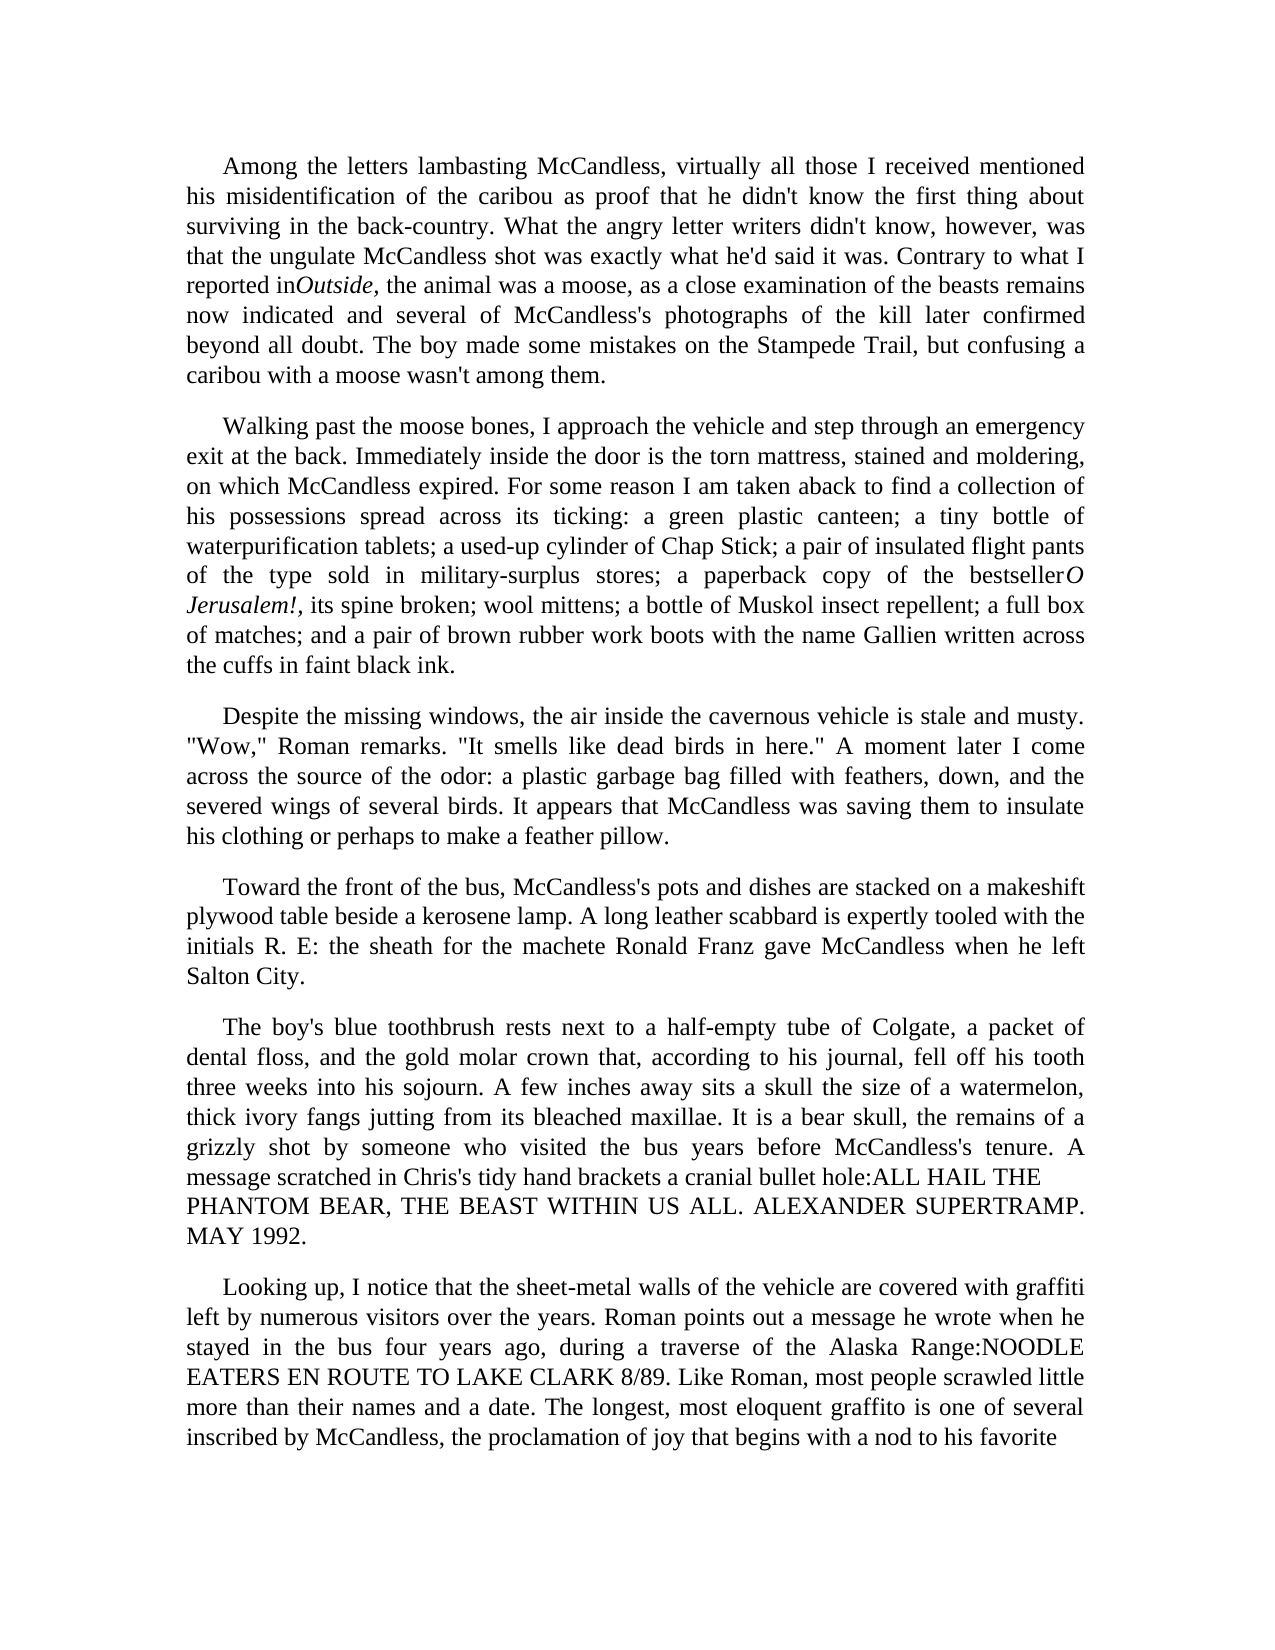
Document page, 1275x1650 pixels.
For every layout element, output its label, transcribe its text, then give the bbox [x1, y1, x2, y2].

text Among the letters lambasting McCandless, virtually all those I received mentioned his misidentification of the caribou as proof that he didn't know the first thing about surviving in the back-country. What the angry letter writers didn't know, however, was that the ungulate McCandless shot was exactly what he'd said it was. Contrary to what I reported inOutside, the animal was a moose, as a close examination of the beasts remains now indicated and several of McCandless's photographs of the kill later confirmed beyond all doubt. The boy made some mistakes on the Stampede Trail, but confusing a caribou with a moose wasn't among them. [187, 151, 1087, 389]
text Walking past the moose bones, I approach the vehicle and step through an emergency exit at the back. Immediately inside the door is the torn mattress, stained and moldering, on which McCandless expired. For some reason I am taken aback to find a collection of his possessions spread across its ticking: a green plastic canteen; a tiny bottle of waterpurification tablets; a used-up cylinder of Chap Stick; a pair of insulated flight pants of the type sold in military-surplus stores; a paperback copy of the bestsellerO Jerusalem!, its spine broken; wool mittens; a bottle of Muskol insect repellent; a full box of matches; and a pair of brown rubber work boots with the name Gallien written across the cuffs in faint black ink. [186, 411, 1086, 679]
text Despite the missing windows, the air inside the cavernous vehicle is stale and musty. "Wow," Roman remarks. "It smells like dead birds in here." A moment later I come across the source of the odor: a plastic garbage bag filled with feathers, down, and the severed wings of several birds. It appears that McCandless was saving them to insulate his clothing or perhaps to make a feather pillow. [186, 701, 1086, 849]
text Toward the front of the bus, McCandless's pots and dishes are stacked on a makeshift plywood table beside a kerosene lamp. A long leather scabbard is expertly tooled with the initials R. E: the sheath for the machete Ronald Franz gave McCandless when he left Salton City. [186, 872, 1086, 990]
text PHANTOM BEAR, THE BEAST WITHIN US ALL. ALEXANDER SUPERTRAMP. MAY 1992. [186, 1191, 1086, 1250]
text The boy's blue toothbrush rests next to a half-empty tube of Colgate, a packet of dental floss, and the gold molar crown that, according to his journal, fell off his tooth three weeks into his sojourn. A few inches away sits a skull the size of a watermelon, thick ivory fangs jutting from its bleached maxillae. It is a bear skull, the remains of a grizzly shot by someone who visited the bus years before McCandless's tenure. A message scratched in Chris's tidy hand brackets a cranial bullet hole:ALL HAIL THE [186, 1012, 1086, 1190]
text Looking up, I notice that the sheet-metal walls of the vehicle are covered with graffiti left by numerous visitors over the years. Roman points out a message he wrote when he stayed in the bus four years ago, during a traverse of the Alaska Range:NOODLE EATERS EN ROUTE TO LAKE CLARK 8/89. Like Roman, most people scrawled little more than their names and a date. The longest, most eloquent graffito is one of several inscribed by McCandless, the proclamation of joy that begins with a nod to his favorite [186, 1272, 1086, 1450]
